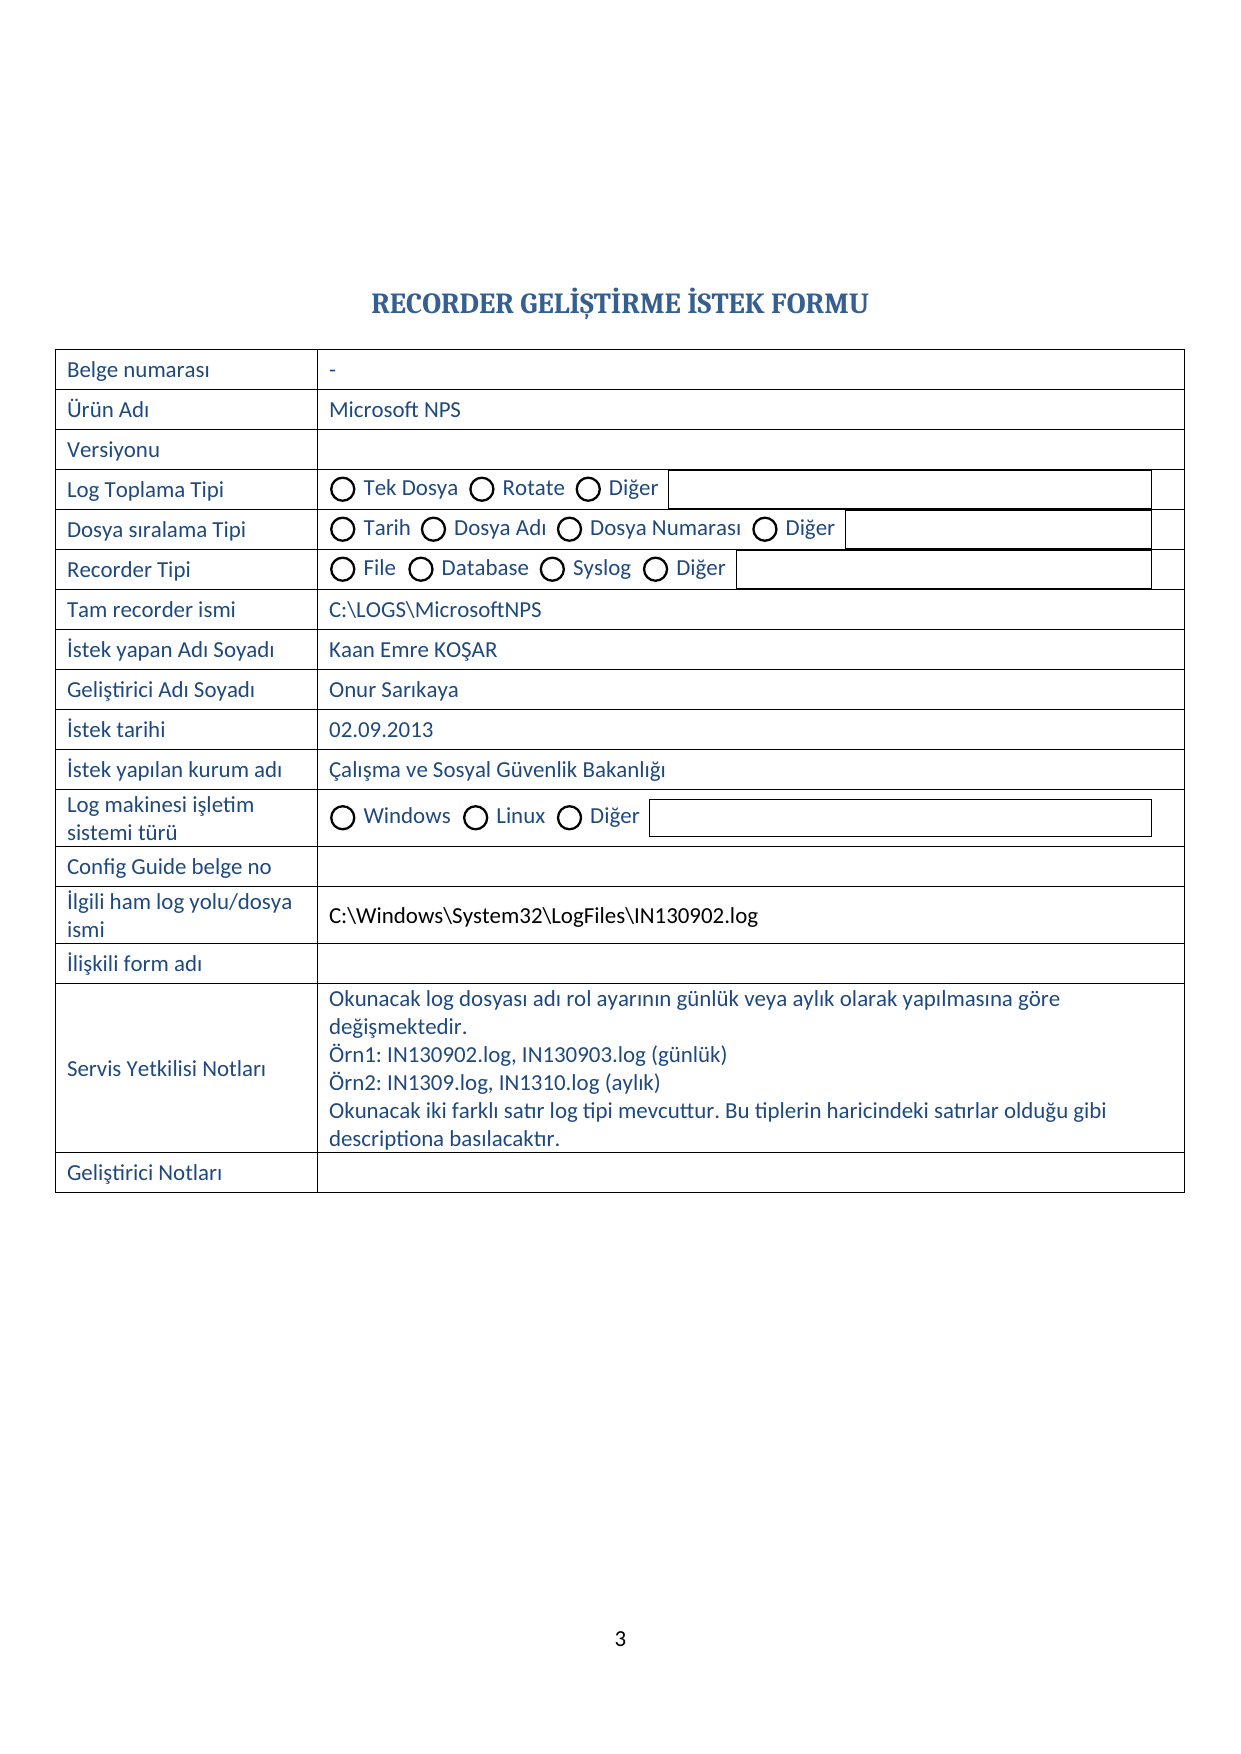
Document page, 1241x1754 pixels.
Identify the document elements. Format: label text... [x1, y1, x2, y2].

table_cell [318, 550, 736, 589]
table_cell Tam recorder ismi [56, 590, 317, 629]
subtitle RECORDER GELİŞTİRME İSTEK FORMU [148, 287, 1093, 321]
table_cell [318, 430, 1184, 469]
table_cell [318, 470, 668, 509]
table_cell Log makinesi işletim sistemi türü [56, 790, 317, 846]
table_header - [318, 350, 1184, 389]
table_cell Ürün Adı [56, 390, 317, 429]
table_cell Dosya sıralama Tipi [56, 510, 317, 549]
table_header Belge numarası [56, 350, 317, 389]
table_cell İstek yapan Adı Soyadı [56, 630, 317, 669]
table_cell Servis Yetkilisi Notları [56, 984, 317, 1152]
table_cell C:\LOGS\MicrosoftNPS [318, 590, 1184, 629]
table_cell [318, 847, 1184, 886]
table_cell [318, 944, 1184, 983]
table_cell İlgili ham log yolu/dosya ismi [56, 887, 317, 943]
table_cell [1152, 510, 1184, 549]
table_cell [1152, 470, 1184, 509]
table_cell Config Guide belge no [56, 847, 317, 886]
table_cell Recorder Tipi [56, 550, 317, 589]
table_cell Geliştirici Adı Soyadı [56, 670, 317, 709]
table_cell Log Toplama Tipi [56, 470, 317, 509]
table_cell Çalışma ve Sosyal Güvenlik Bakanlığı [318, 750, 1184, 789]
table_cell [318, 1153, 1184, 1192]
table_cell [318, 510, 845, 549]
table_cell Okunacak log dosyası adı rol ayarının günlük veya aylık olarak yapılmasına göre değişmektedir. Örn1: IN130902.log, IN130903.log (günlük) Örn2: IN1309.log, IN1310.log (aylık) Okunacak iki farklı satır log tipi mevcuttur. Bu tiplerin haricindeki satırlar olduğu gibi descriptiona basılacaktır. [318, 984, 1184, 1152]
table_cell [1152, 550, 1184, 589]
table_cell C:\Windows\System32\LogFiles\IN130902.log [318, 887, 1184, 943]
table_cell [318, 790, 1184, 846]
table_cell Microsoft NPS [318, 390, 1184, 429]
table_cell İlişkili form adı [56, 944, 317, 983]
table_cell Onur Sarıkaya [318, 670, 1184, 709]
table_cell 02.09.2013 [318, 710, 1184, 749]
table_cell Kaan Emre KOŞAR [318, 630, 1184, 669]
table_cell Versiyonu [56, 430, 317, 469]
table_cell İstek tarihi [56, 710, 317, 749]
table_cell Geliştirici Notları [56, 1153, 317, 1192]
table_cell İstek yapılan kurum adı [56, 750, 317, 789]
